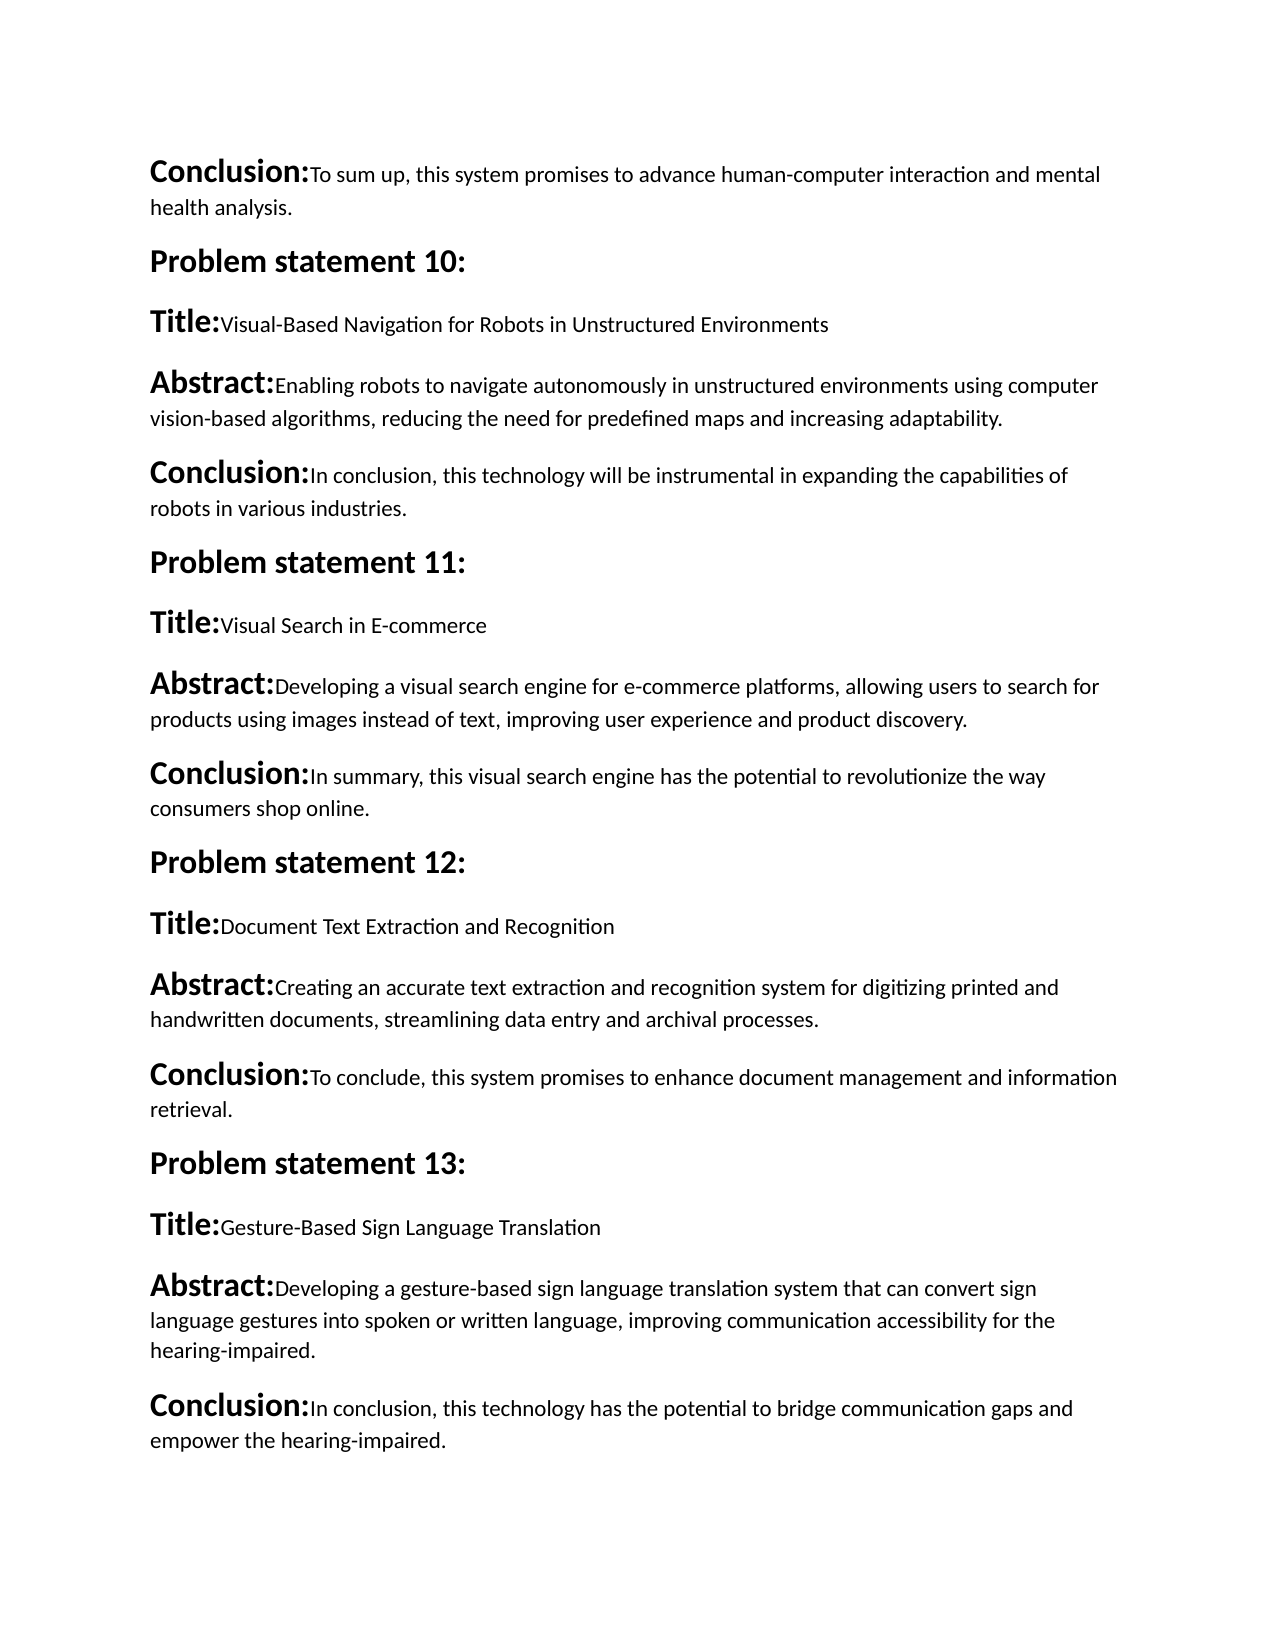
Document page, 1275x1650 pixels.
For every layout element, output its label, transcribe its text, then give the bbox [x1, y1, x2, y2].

text Abstract:Creating an accurate text extraction and recognition system for digitizing printed and handwritten documents, streamlining data entry and archival processes. [150, 963, 1125, 1034]
text Abstract:Developing a visual search engine for e-commerce platforms, allowing users to search for products using images instead of text, improving user experience and product discovery. [150, 662, 1125, 733]
text Conclusion:In summary, this visual search engine has the potential to revolutionize the way consumers shop online. [150, 752, 1125, 823]
text Title:Gesture-Based Sign Language Translation [150, 1203, 1125, 1244]
text Conclusion:To sum up, this system promises to advance human-computer interaction and mental health analysis. [150, 150, 1125, 221]
text Conclusion:In conclusion, this technology will be instrumental in expanding the capabilities of robots in various industries. [150, 451, 1125, 522]
text Conclusion:To conclude, this system promises to enhance document management and information retrieval. [150, 1052, 1125, 1123]
text Problem statement 11: [150, 541, 1125, 581]
text Conclusion:In conclusion, this technology has the potential to bridge communication gaps and empower the hearing-impaired. [150, 1383, 1125, 1454]
text Problem statement 13: [150, 1142, 1125, 1183]
text Problem statement 10: [150, 240, 1125, 281]
text Title:Document Text Extraction and Recognition [150, 902, 1125, 943]
text Title:Visual-Based Navigation for Robots in Unstructured Environments [150, 300, 1125, 341]
text Problem statement 12: [150, 841, 1125, 882]
text Abstract:Enabling robots to navigate autonomously in unstructured environments using computer vision-based algorithms, reducing the need for predefined maps and increasing adaptability. [150, 361, 1125, 432]
text Abstract:Developing a gesture-based sign language translation system that can convert sign language gestures into spoken or written language, improving communication accessibility for the hearing-impaired. [150, 1263, 1125, 1365]
text Title:Visual Search in E-commerce [150, 601, 1125, 642]
